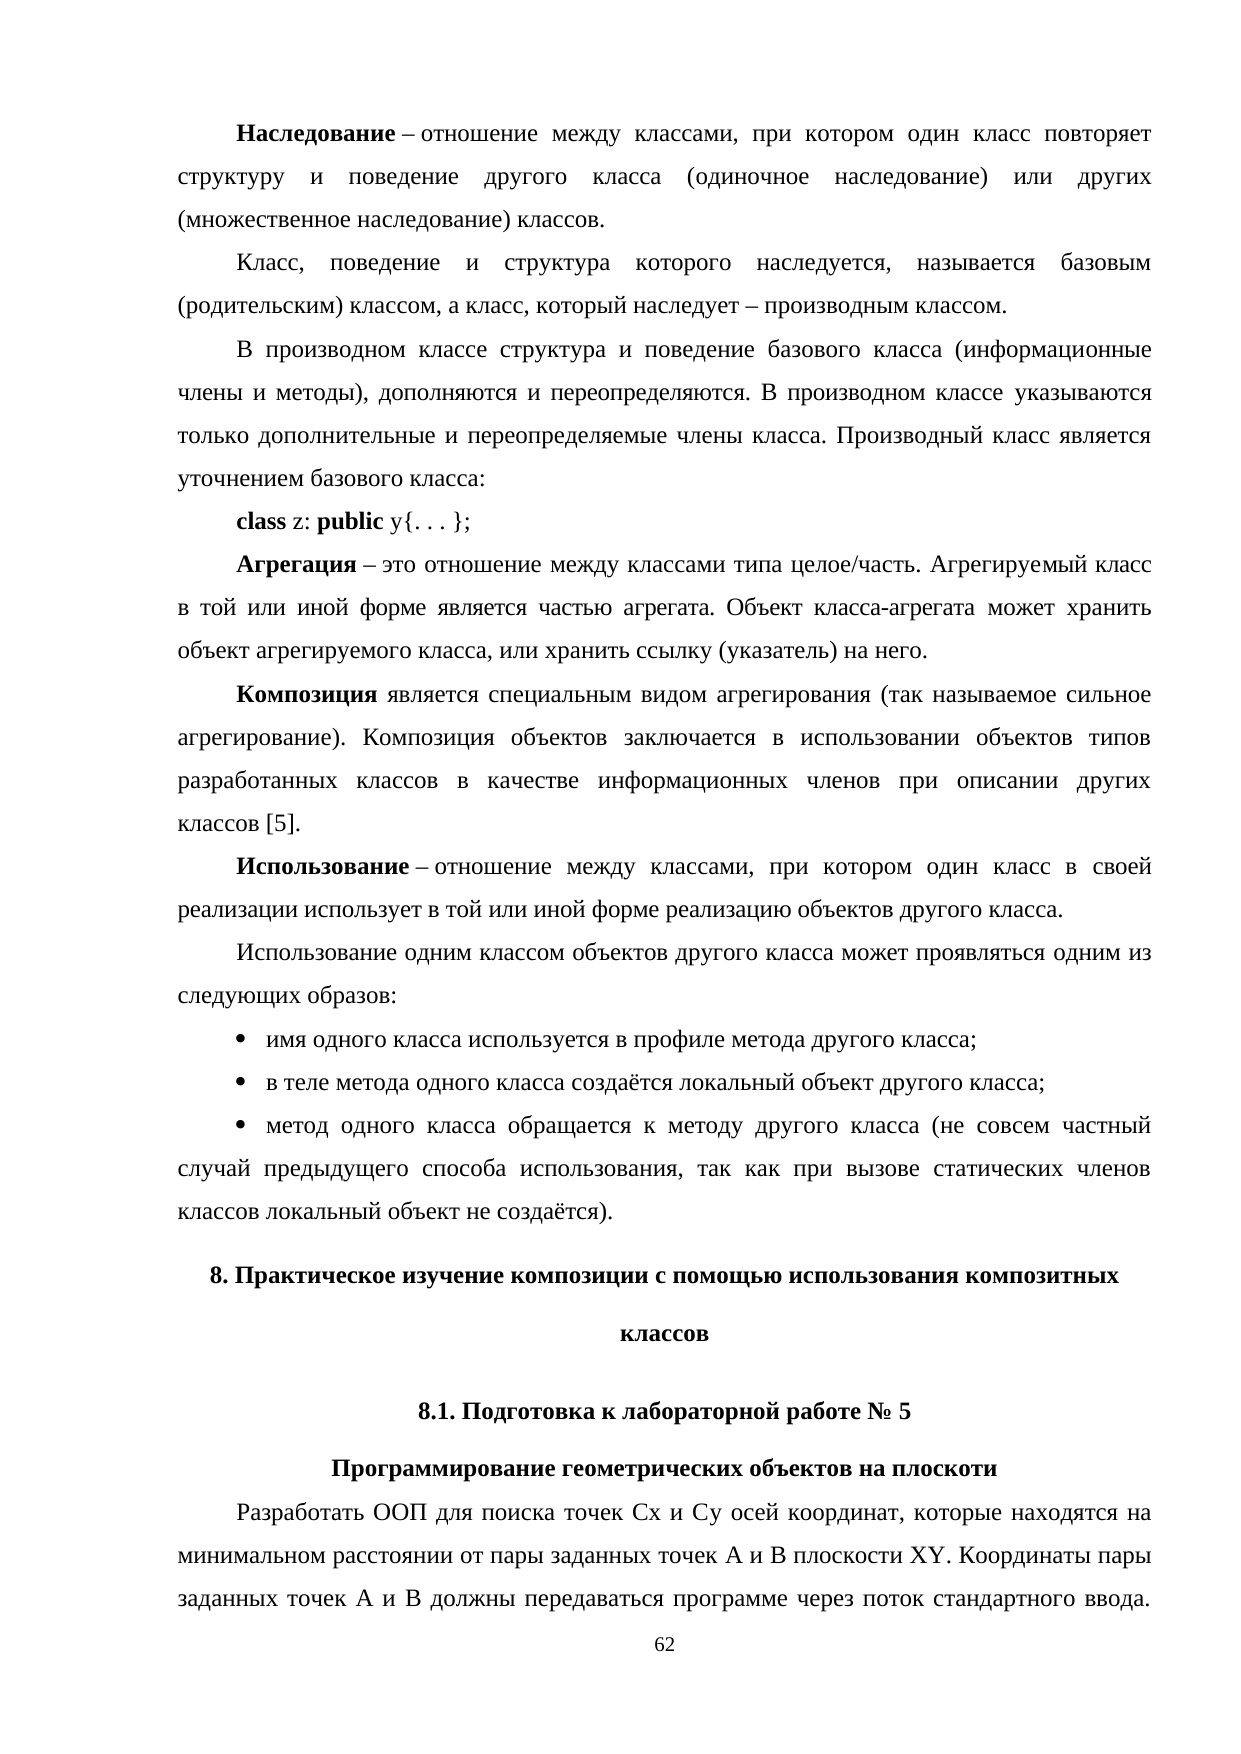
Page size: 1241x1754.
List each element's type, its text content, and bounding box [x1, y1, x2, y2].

list в теле метода одного класса создаётся локальный объект другого класса; [236, 1067, 1152, 1096]
text Программирование геометрических объектов на плоскоти [177, 1453, 1152, 1482]
text Класс, поведение и структура которого наследуется, называется базовым (родительским) классом, а класс, который наследует – производным классом. [177, 247, 1152, 319]
subtitle 8. Практическое изучение композиции с помощью использования композитных классов [177, 1260, 1152, 1346]
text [177, 1497, 1152, 1612]
text Композиция является специальным видом агрегирования (так называемое сильное агрегирование). Композиция объектов заключается в использовании объектов типов разработанных классов в качестве информационных членов при описании других классов [5]. [177, 679, 1152, 837]
text Использование одним классом объектов другого класса может проявляться одним из следующих образов: [177, 937, 1152, 1009]
text Наследование – отношение между классами, при котором один класс повторяет структуру и поведение другого класса (одиночное наследование) или других (множественное наследование) классов. [177, 118, 1152, 233]
text В производном классе структура и поведение базового класса (информационные члены и методы), дополняются и переопределяются. В производном классе указываются только дополнительные и переопределяемые члены класса. Производный класс является уточнением базового класса: [177, 334, 1152, 492]
text Использование – отношение между классами, при котором один класс в своей реализации использует в той или иной форме реализацию объектов другого класса. [177, 851, 1152, 923]
text class z: public y{. . . }; [236, 506, 1152, 535]
list имя одного класса используется в профиле метода другого класса; [177, 1024, 1152, 1052]
text Агрегация – это отношение между классами типа целое/часть. Агрегируемый класс в той или иной форме является частью агрегата. Объект класса-агрегата может хранить объект агрегируемого класса, или хранить ссылку (указатель) на него. [177, 549, 1152, 664]
subtitle 8.1. Подготовка к лабораторной работе № 5 [177, 1396, 1152, 1425]
list метод одного класса обращается к методу другого класса (не совсем частный случай предыдущего способа использования, так как при вызове статических членов классов локальный объект не создаётся). [177, 1110, 1152, 1225]
